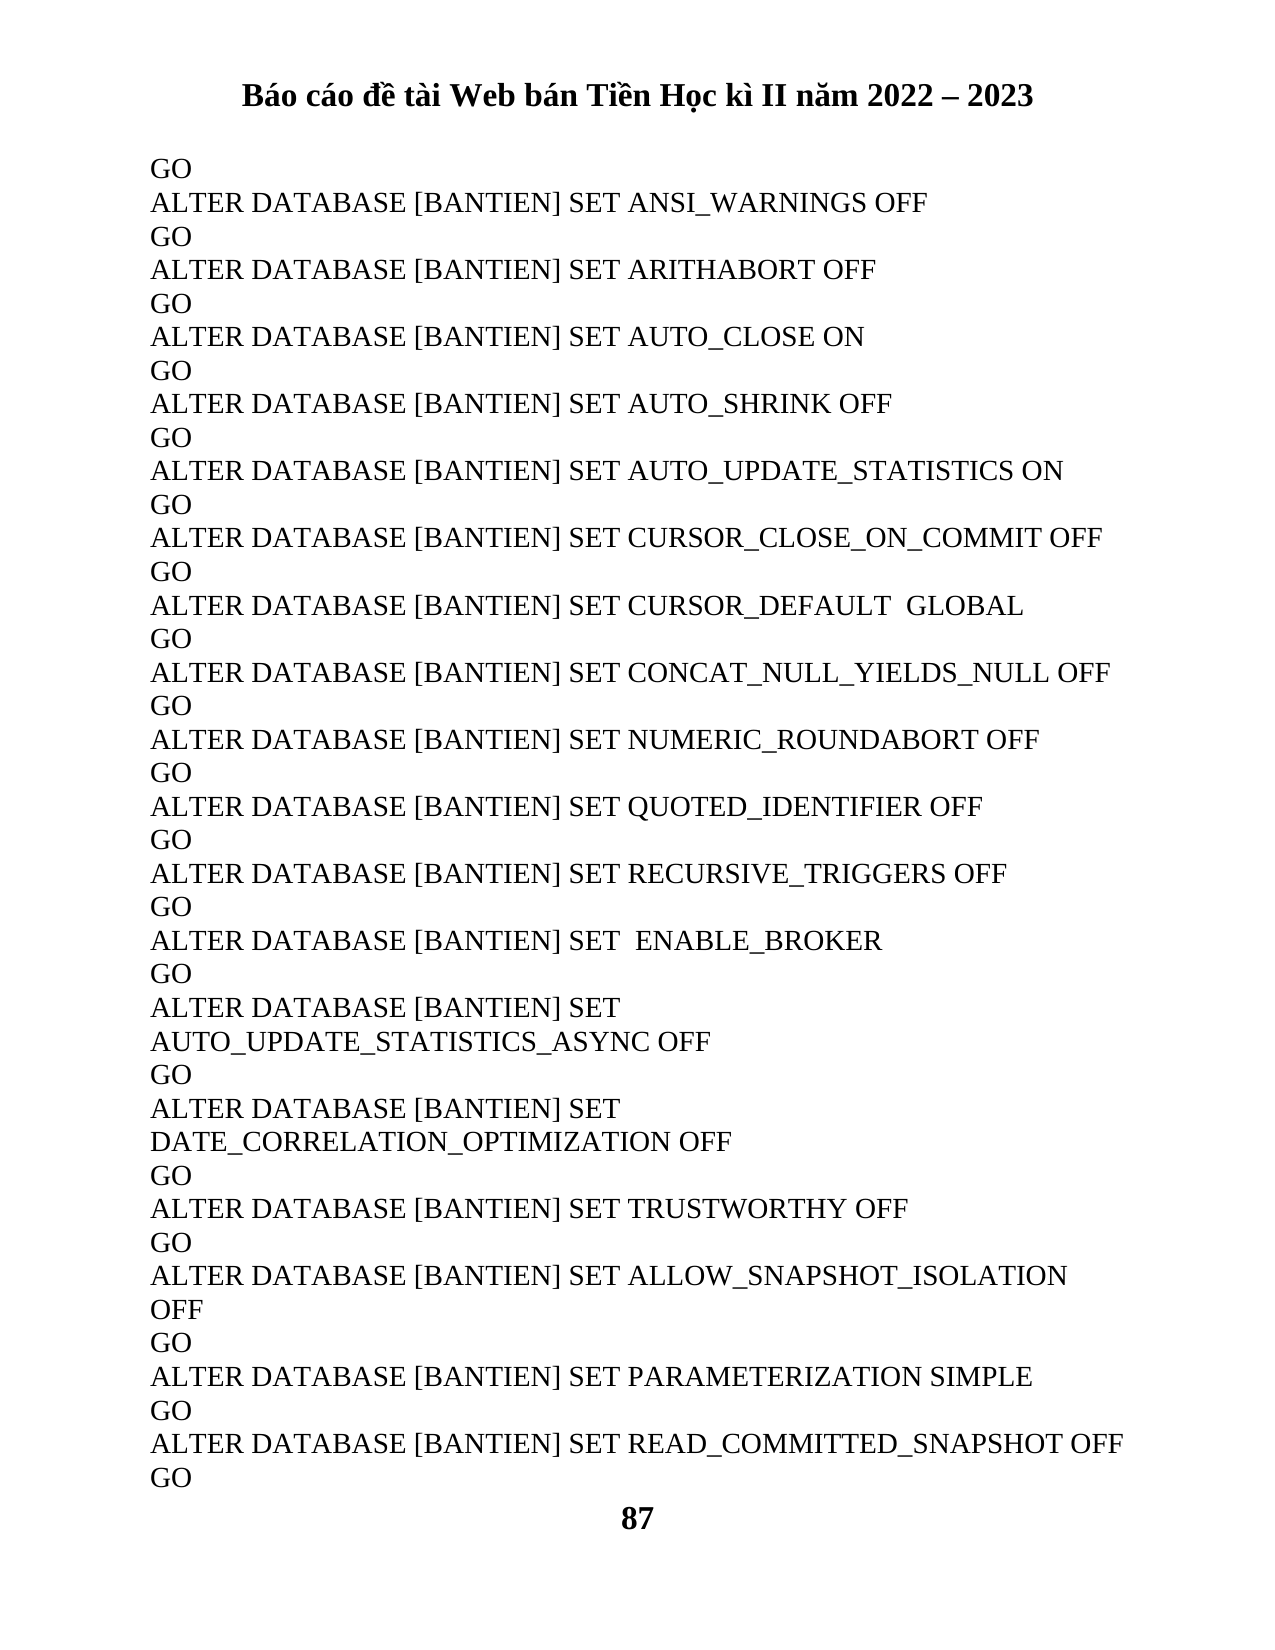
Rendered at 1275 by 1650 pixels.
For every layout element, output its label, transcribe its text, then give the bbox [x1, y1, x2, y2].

text ALTER DATABASE [BANTIEN] SET READ_COMMITTED_SNAPSHOT OFF [150, 1426, 1125, 1460]
text GO [150, 353, 1125, 386]
text GO [150, 1326, 1125, 1359]
text GO [150, 1225, 1125, 1258]
text ALTER DATABASE [BANTIEN] SET DATE_CORRELATION_OPTIMIZATION OFF [150, 1091, 1125, 1158]
text GO [150, 755, 1125, 789]
text ALTER DATABASE [BANTIEN] SET AUTO_UPDATE_STATISTICS_ASYNC OFF [150, 990, 1125, 1057]
text GO [150, 286, 1125, 319]
text ALTER DATABASE [BANTIEN] SET CONCAT_NULL_YIELDS_NULL OFF [150, 655, 1125, 688]
text GO [150, 621, 1125, 655]
text GO [150, 487, 1125, 521]
text GO [150, 1158, 1125, 1191]
text GO [150, 554, 1125, 588]
text ALTER DATABASE [BANTIEN] SET QUOTED_IDENTIFIER OFF [150, 789, 1125, 822]
text GO [150, 688, 1125, 722]
text ALTER DATABASE [BANTIEN] SET AUTO_CLOSE ON [150, 319, 1125, 353]
text ALTER DATABASE [BANTIEN] SET ANSI_WARNINGS OFF [150, 185, 1125, 219]
text GO [150, 420, 1125, 453]
text ALTER DATABASE [BANTIEN] SET AUTO_UPDATE_STATISTICS ON [150, 453, 1125, 487]
text GO [150, 822, 1125, 856]
text ALTER DATABASE [BANTIEN] SET CURSOR_CLOSE_ON_COMMIT OFF [150, 521, 1125, 554]
text ALTER DATABASE [BANTIEN] SET PARAMETERIZATION SIMPLE [150, 1359, 1125, 1393]
text ALTER DATABASE [BANTIEN] SET ENABLE_BROKER [150, 923, 1125, 957]
text GO [150, 957, 1125, 990]
text GO [150, 1057, 1125, 1091]
text GO [150, 219, 1125, 252]
text ALTER DATABASE [BANTIEN] SET ARITHABORT OFF [150, 252, 1125, 286]
text ALTER DATABASE [BANTIEN] SET RECURSIVE_TRIGGERS OFF [150, 856, 1125, 889]
text ALTER DATABASE [BANTIEN] SET AUTO_SHRINK OFF [150, 386, 1125, 420]
text GO [150, 1460, 1125, 1493]
text ALTER DATABASE [BANTIEN] SET TRUSTWORTHY OFF [150, 1191, 1125, 1225]
text ALTER DATABASE [BANTIEN] SET CURSOR_DEFAULT GLOBAL [150, 588, 1125, 621]
text GO [150, 889, 1125, 923]
text ALTER DATABASE [BANTIEN] SET NUMERIC_ROUNDABORT OFF [150, 722, 1125, 755]
text GO [150, 152, 1125, 185]
text GO [150, 1393, 1125, 1426]
text ALTER DATABASE [BANTIEN] SET ALLOW_SNAPSHOT_ISOLATION OFF [150, 1258, 1125, 1326]
